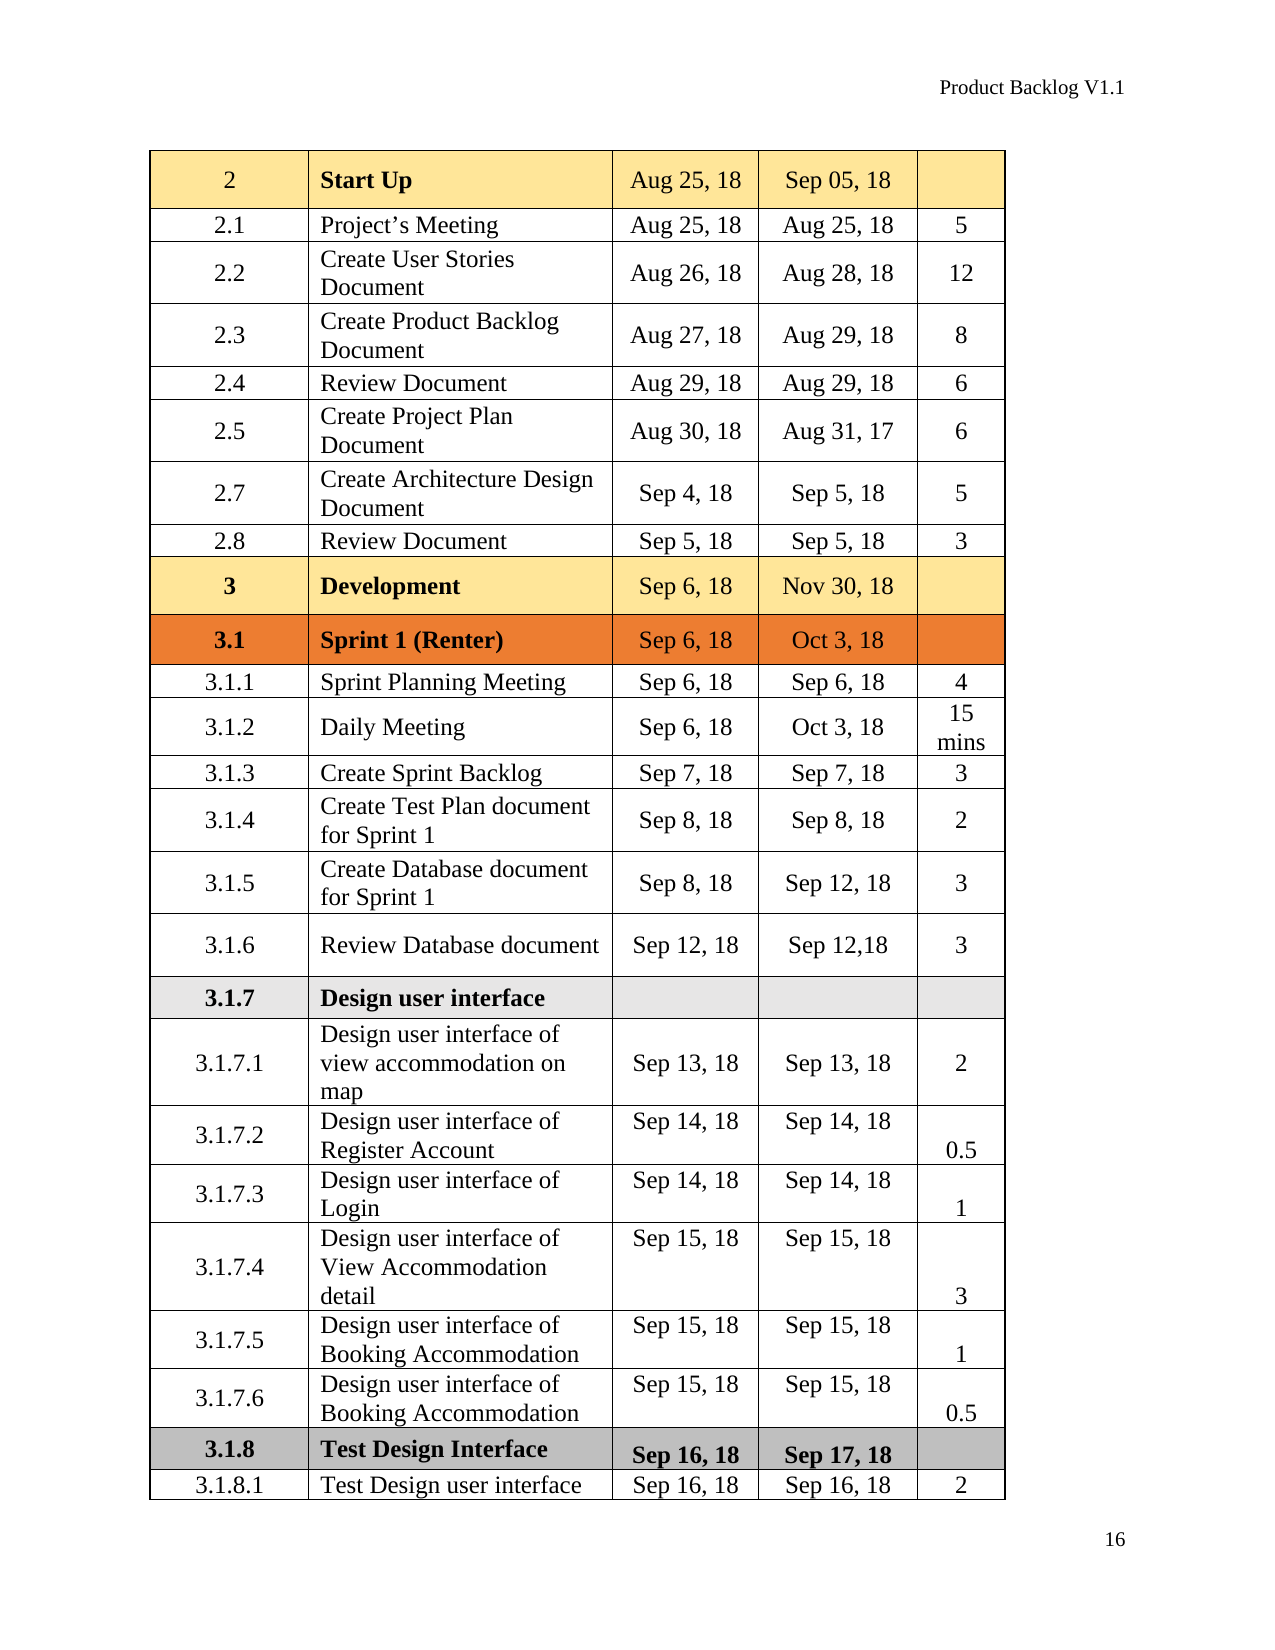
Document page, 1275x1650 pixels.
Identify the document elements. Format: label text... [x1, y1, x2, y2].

table_cell 15 mins [918, 698, 1004, 755]
table_cell 3 [918, 914, 1004, 976]
table_cell 3.1.7 [151, 977, 308, 1018]
table_cell 2.8 [151, 525, 308, 556]
table_cell Sep 14, 18 [613, 1165, 758, 1222]
table_cell Aug 25, 18 [613, 209, 758, 241]
table_cell 1 [918, 1165, 1004, 1222]
table_cell Sep 15, 18 [613, 1369, 758, 1427]
table_cell 2 [918, 1470, 1004, 1499]
table_cell Sep 14, 18 [759, 1106, 917, 1164]
table_cell 2.4 [151, 367, 308, 398]
table_cell Create Product Backlog Document [309, 304, 612, 366]
table_cell 2 [918, 1019, 1004, 1105]
table_cell Sep 16, 18 [759, 1470, 917, 1499]
table_cell 12 [918, 242, 1004, 303]
table_cell Design user interface of View Accommodation detail [309, 1223, 612, 1309]
table_cell Create Sprint Backlog [309, 756, 612, 788]
table_cell Sep 6, 18 [759, 665, 917, 697]
table_cell 3.1.6 [151, 914, 308, 976]
table_cell Sep 8, 18 [613, 852, 758, 913]
table_cell 3.1 [151, 615, 308, 664]
table_cell 3.1.5 [151, 852, 308, 913]
table_cell 8 [918, 304, 1004, 366]
table_cell 3 [151, 557, 308, 614]
table_cell Oct 3, 18 [759, 698, 917, 755]
table_cell 3 [918, 525, 1004, 556]
table_cell Sep 12, 18 [613, 914, 758, 976]
table_cell Project’s Meeting [309, 209, 612, 241]
table_cell 2.5 [151, 400, 308, 461]
table_cell Create Database document for Sprint 1 [309, 852, 612, 913]
table_cell 3 [918, 852, 1004, 913]
table_cell [613, 977, 758, 1018]
table_cell Aug 27, 18 [613, 304, 758, 366]
table_cell 2 [918, 789, 1004, 851]
table_cell 5 [918, 209, 1004, 241]
table_cell Aug 29, 18 [613, 367, 758, 398]
table_cell Sep 14, 18 [759, 1165, 917, 1222]
table_cell Sep 13, 18 [613, 1019, 758, 1105]
table_cell Aug 26, 18 [613, 242, 758, 303]
table_cell Aug 30, 18 [613, 400, 758, 461]
table_cell Sep 15, 18 [613, 1223, 758, 1309]
table_cell [918, 977, 1004, 1018]
table_cell Sep 16, 18 [613, 1470, 758, 1499]
table_cell Design user interface of Login [309, 1165, 612, 1222]
table_cell 3 [918, 1223, 1004, 1309]
table_cell Test Design user interface of view accommodation on map [309, 1470, 612, 1499]
table_cell Sep 5, 18 [759, 462, 917, 523]
table_cell 4 [918, 665, 1004, 697]
table_cell 3.1.7.6 [151, 1369, 308, 1427]
table_cell Sep 13, 18 [759, 1019, 917, 1105]
table_cell [918, 151, 1004, 208]
table_cell Test Design Interface [309, 1428, 612, 1469]
table_cell 0.5 [918, 1106, 1004, 1164]
table_cell Review Document [309, 367, 612, 398]
table_cell 3.1.7.2 [151, 1106, 308, 1164]
table_cell Development [309, 557, 612, 614]
table_cell 3.1.3 [151, 756, 308, 788]
table_cell 3.1.8.1 [151, 1470, 308, 1499]
table_cell Oct 3, 18 [759, 615, 917, 664]
table_cell 3.1.7.3 [151, 1165, 308, 1222]
table_cell Create Project Plan Document [309, 400, 612, 461]
table_cell Sep 12,18 [759, 914, 917, 976]
table_cell Sep 15, 18 [613, 1311, 758, 1368]
table_cell Sep 6, 18 [613, 615, 758, 664]
table_cell 5 [918, 462, 1004, 523]
table_cell Sep 4, 18 [613, 462, 758, 523]
table_cell Sep 12, 18 [759, 852, 917, 913]
table_cell 3 [918, 756, 1004, 788]
table_cell Design user interface of Register Account [309, 1106, 612, 1164]
table_cell 1 [918, 1311, 1004, 1368]
table_cell Sep 16, 18 [613, 1428, 758, 1469]
table_cell Aug 29, 18 [759, 304, 917, 366]
table_cell Sep 8, 18 [613, 789, 758, 851]
table_cell Sep 7, 18 [613, 756, 758, 788]
table_cell Sep 15, 18 [759, 1311, 917, 1368]
table_cell Start Up [309, 151, 612, 208]
table_cell Create Test Plan document for Sprint 1 [309, 789, 612, 851]
table_cell Daily Meeting [309, 698, 612, 755]
table_cell Design user interface of Booking Accommodation [309, 1311, 612, 1368]
table_cell 2 [151, 151, 308, 208]
table_cell Review Database document [309, 914, 612, 976]
table_cell Aug 28, 18 [759, 242, 917, 303]
table_cell [918, 557, 1004, 614]
table_cell Create Architecture Design Document [309, 462, 612, 523]
table_cell 2.7 [151, 462, 308, 523]
table_cell 3.1.8 [151, 1428, 308, 1469]
table_cell Aug 25, 18 [613, 151, 758, 208]
table_cell [918, 1428, 1004, 1469]
table_cell Sep 17, 18 [759, 1428, 917, 1469]
table_cell Aug 31, 17 [759, 400, 917, 461]
table_cell Sep 14, 18 [613, 1106, 758, 1164]
table_cell 6 [918, 400, 1004, 461]
table_cell 3.1.7.5 [151, 1311, 308, 1368]
table_cell Design user interface of view accommodation on map [309, 1019, 612, 1105]
table_cell Create User Stories Document [309, 242, 612, 303]
table_cell Design user interface of Booking Accommodation [309, 1369, 612, 1427]
table_cell Sprint 1 (Renter) [309, 615, 612, 664]
table_cell Sep 7, 18 [759, 756, 917, 788]
table_cell Aug 29, 18 [759, 367, 917, 398]
table_cell Nov 30, 18 [759, 557, 917, 614]
table_cell [918, 615, 1004, 664]
table_cell Sep 15, 18 [759, 1369, 917, 1427]
table_cell Sep 6, 18 [613, 557, 758, 614]
table_cell Sep 15, 18 [759, 1223, 917, 1309]
table_cell 0.5 [918, 1369, 1004, 1427]
table_cell Design user interface [309, 977, 612, 1018]
table_cell Sep 05, 18 [759, 151, 917, 208]
table_cell 3.1.1 [151, 665, 308, 697]
table_cell Sep 8, 18 [759, 789, 917, 851]
table_cell 3.1.4 [151, 789, 308, 851]
table_cell Sep 6, 18 [613, 665, 758, 697]
table_cell Aug 25, 18 [759, 209, 917, 241]
table_cell 3.1.7.4 [151, 1223, 308, 1309]
table_cell Sprint Planning Meeting [309, 665, 612, 697]
table_cell Sep 5, 18 [759, 525, 917, 556]
table_cell 3.1.7.1 [151, 1019, 308, 1105]
table_cell 3.1.2 [151, 698, 308, 755]
table_cell Sep 5, 18 [613, 525, 758, 556]
table_cell Review Document [309, 525, 612, 556]
table_cell 2.2 [151, 242, 308, 303]
table_cell Sep 6, 18 [613, 698, 758, 755]
table_cell [759, 977, 917, 1018]
table_cell 6 [918, 367, 1004, 398]
table_cell 2.3 [151, 304, 308, 366]
table_cell 2.1 [151, 209, 308, 241]
